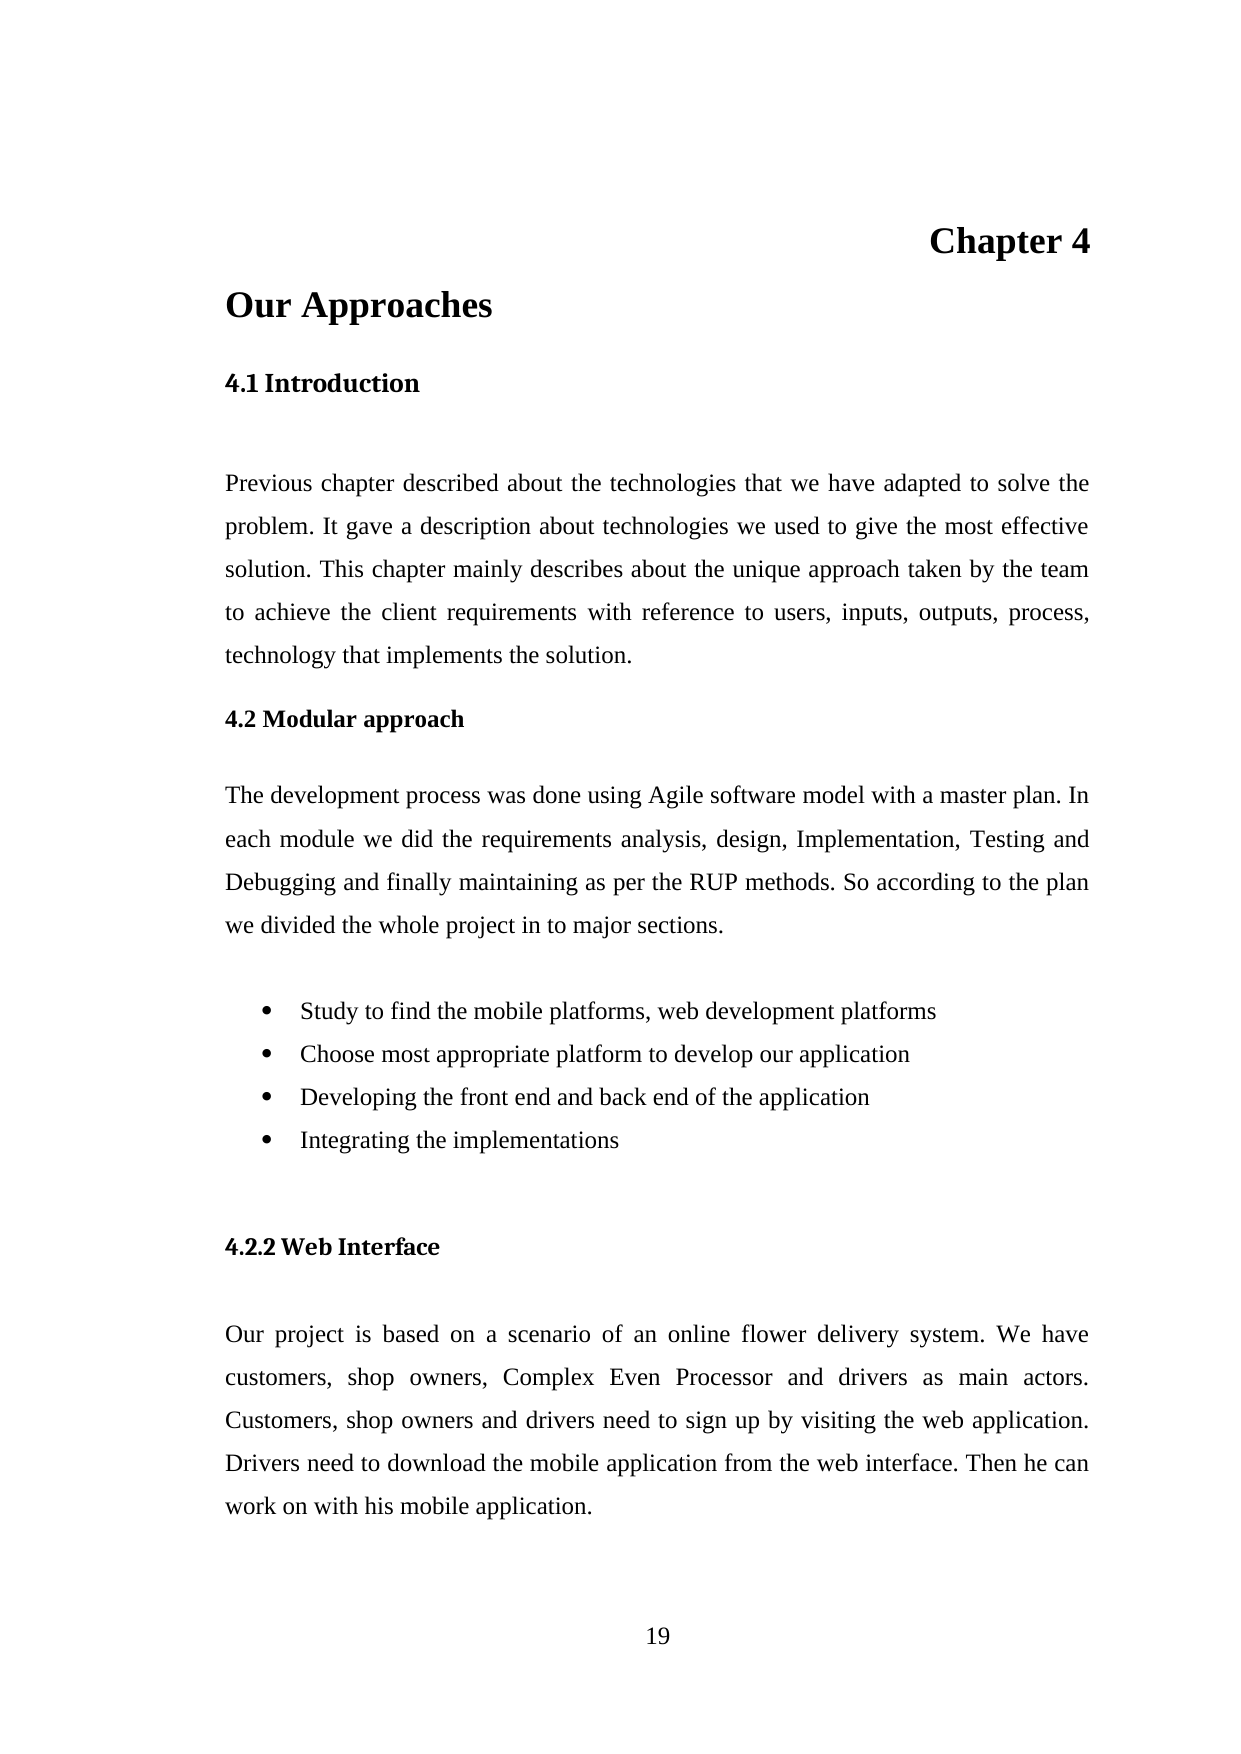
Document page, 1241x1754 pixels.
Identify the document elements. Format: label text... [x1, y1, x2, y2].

subtitle 4.1 Introduction [225, 368, 1090, 399]
list Integrating the implementations [262, 1126, 1090, 1154]
subtitle 4.2 Modular approach [225, 704, 1090, 733]
subtitle 4.2.2 Web Interface [225, 1233, 1090, 1261]
text Previous chapter described about the technologies that we have adapted to solve the problem. It gave a description about technologies we used to give the most effective solution. This chapter mainly describes about the unique approach taken by the team to achieve the client requirements with reference to users, inputs, outputs, process, technology that implements the solution. [225, 468, 1090, 669]
text The development process was done using Agile software model with a master plan. In each module we did the requirements analysis, design, Implementation, Testing and Debugging and finally maintaining as per the RUP methods. So according to the plan we divided the whole project in to major sections. [225, 781, 1090, 939]
subtitle Chapter 4 [225, 218, 1090, 261]
list Study to find the mobile platforms, web development platforms [262, 996, 1090, 1025]
list Choose most appropriate platform to develop our application [262, 1039, 1090, 1068]
text Our Approaches [225, 283, 1090, 326]
text Our project is based on a scenario of an online flower delivery system. We have customers, shop owners, Complex Even Processor and drivers as main actors. Customers, shop owners and drivers need to sign up by visiting the web application. Drivers need to download the mobile application from the web interface. Then he can work on with his mobile application. [225, 1319, 1090, 1520]
list Developing the front end and back end of the application [262, 1082, 1090, 1111]
